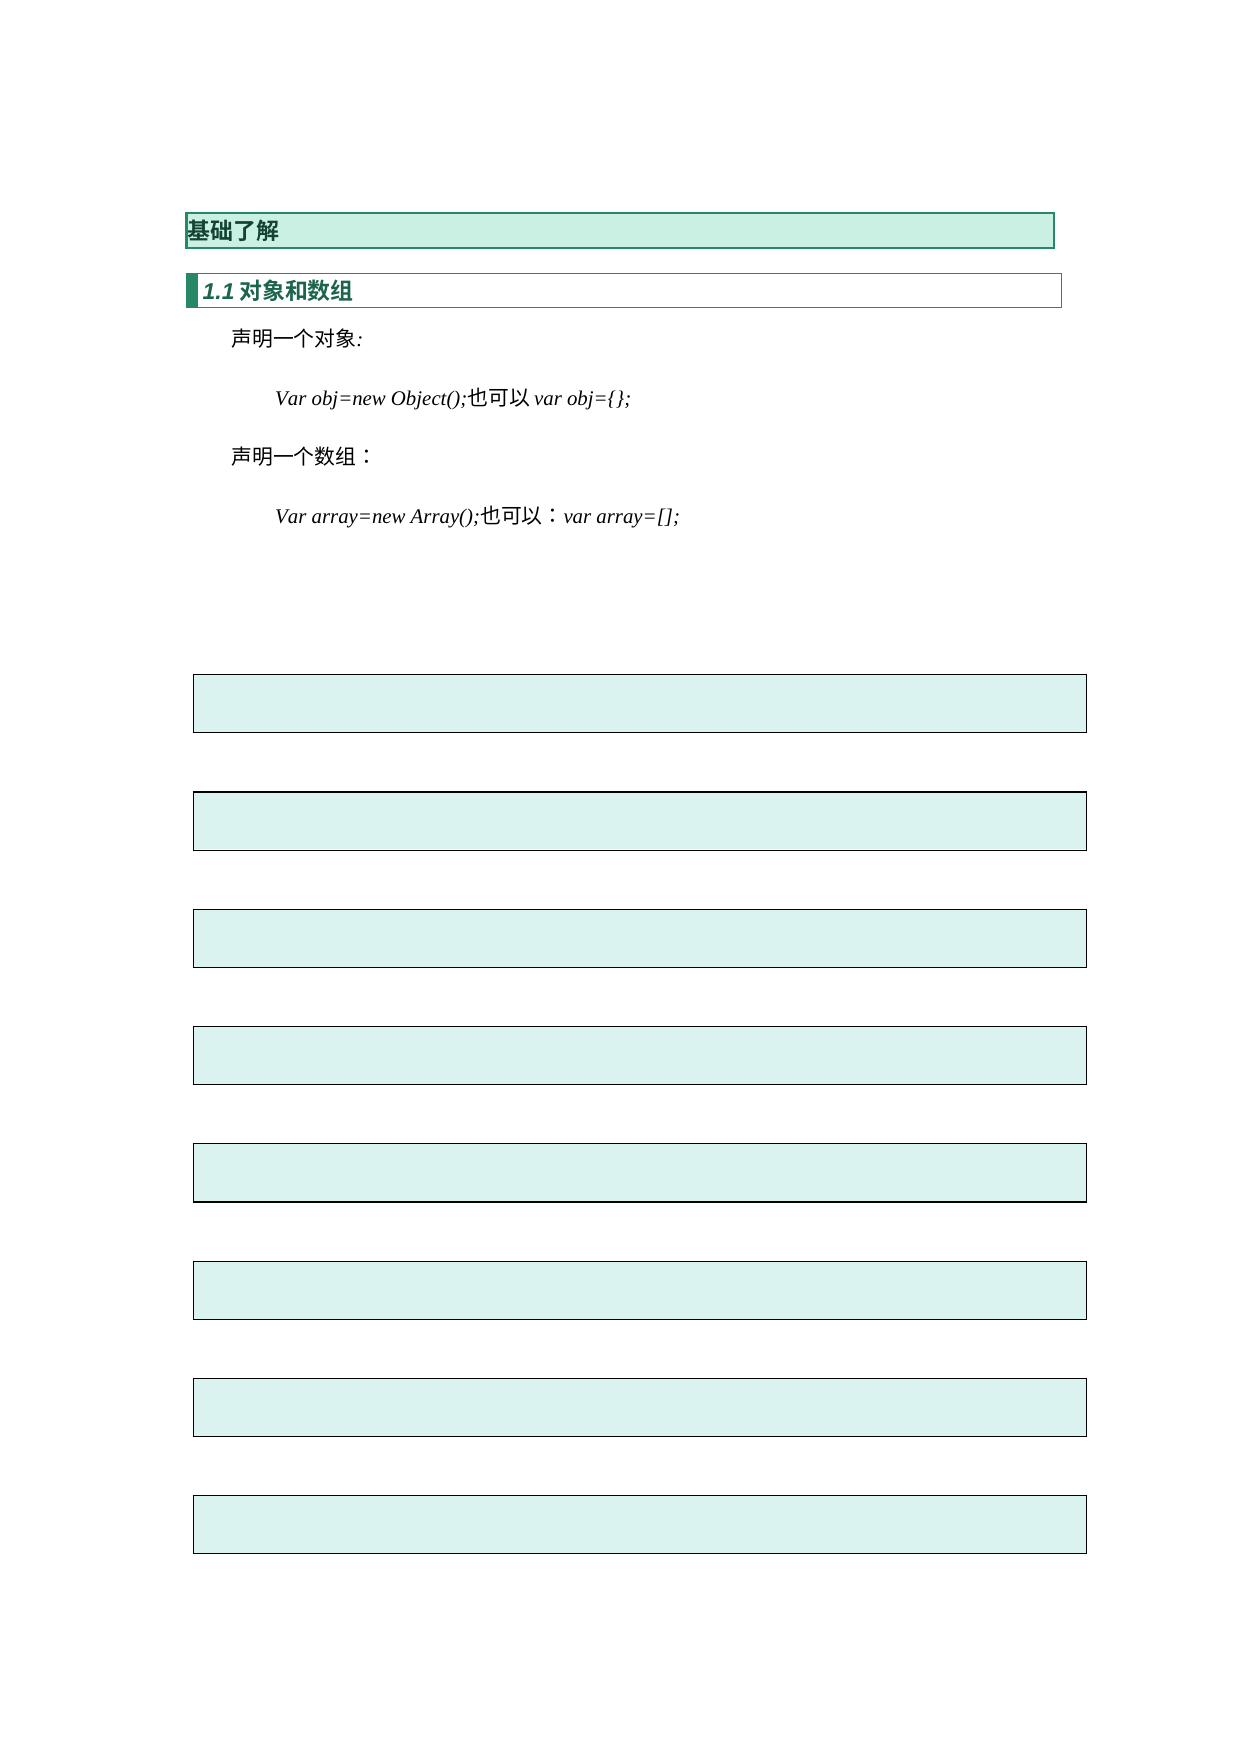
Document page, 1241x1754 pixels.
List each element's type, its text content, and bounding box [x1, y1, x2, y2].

table_header [194, 1496, 1086, 1553]
text Var obj=new Object();也可以var obj={}; [187, 381, 1053, 413]
table_header [194, 1027, 1086, 1084]
text Var array=new Array();也可以：var array=[]; [187, 499, 1053, 531]
table_header [194, 675, 1086, 732]
subtitle 基础了解 [188, 214, 1053, 247]
subtitle 1.1对象和数组 [198, 274, 1061, 307]
table_header [194, 910, 1086, 967]
table_header [194, 1144, 1086, 1201]
table_header [194, 1262, 1086, 1319]
text 声明一个对象: [187, 322, 1053, 354]
table_header [194, 793, 1086, 849]
text 声明一个数组： [187, 440, 1053, 472]
table_header [194, 1379, 1086, 1436]
